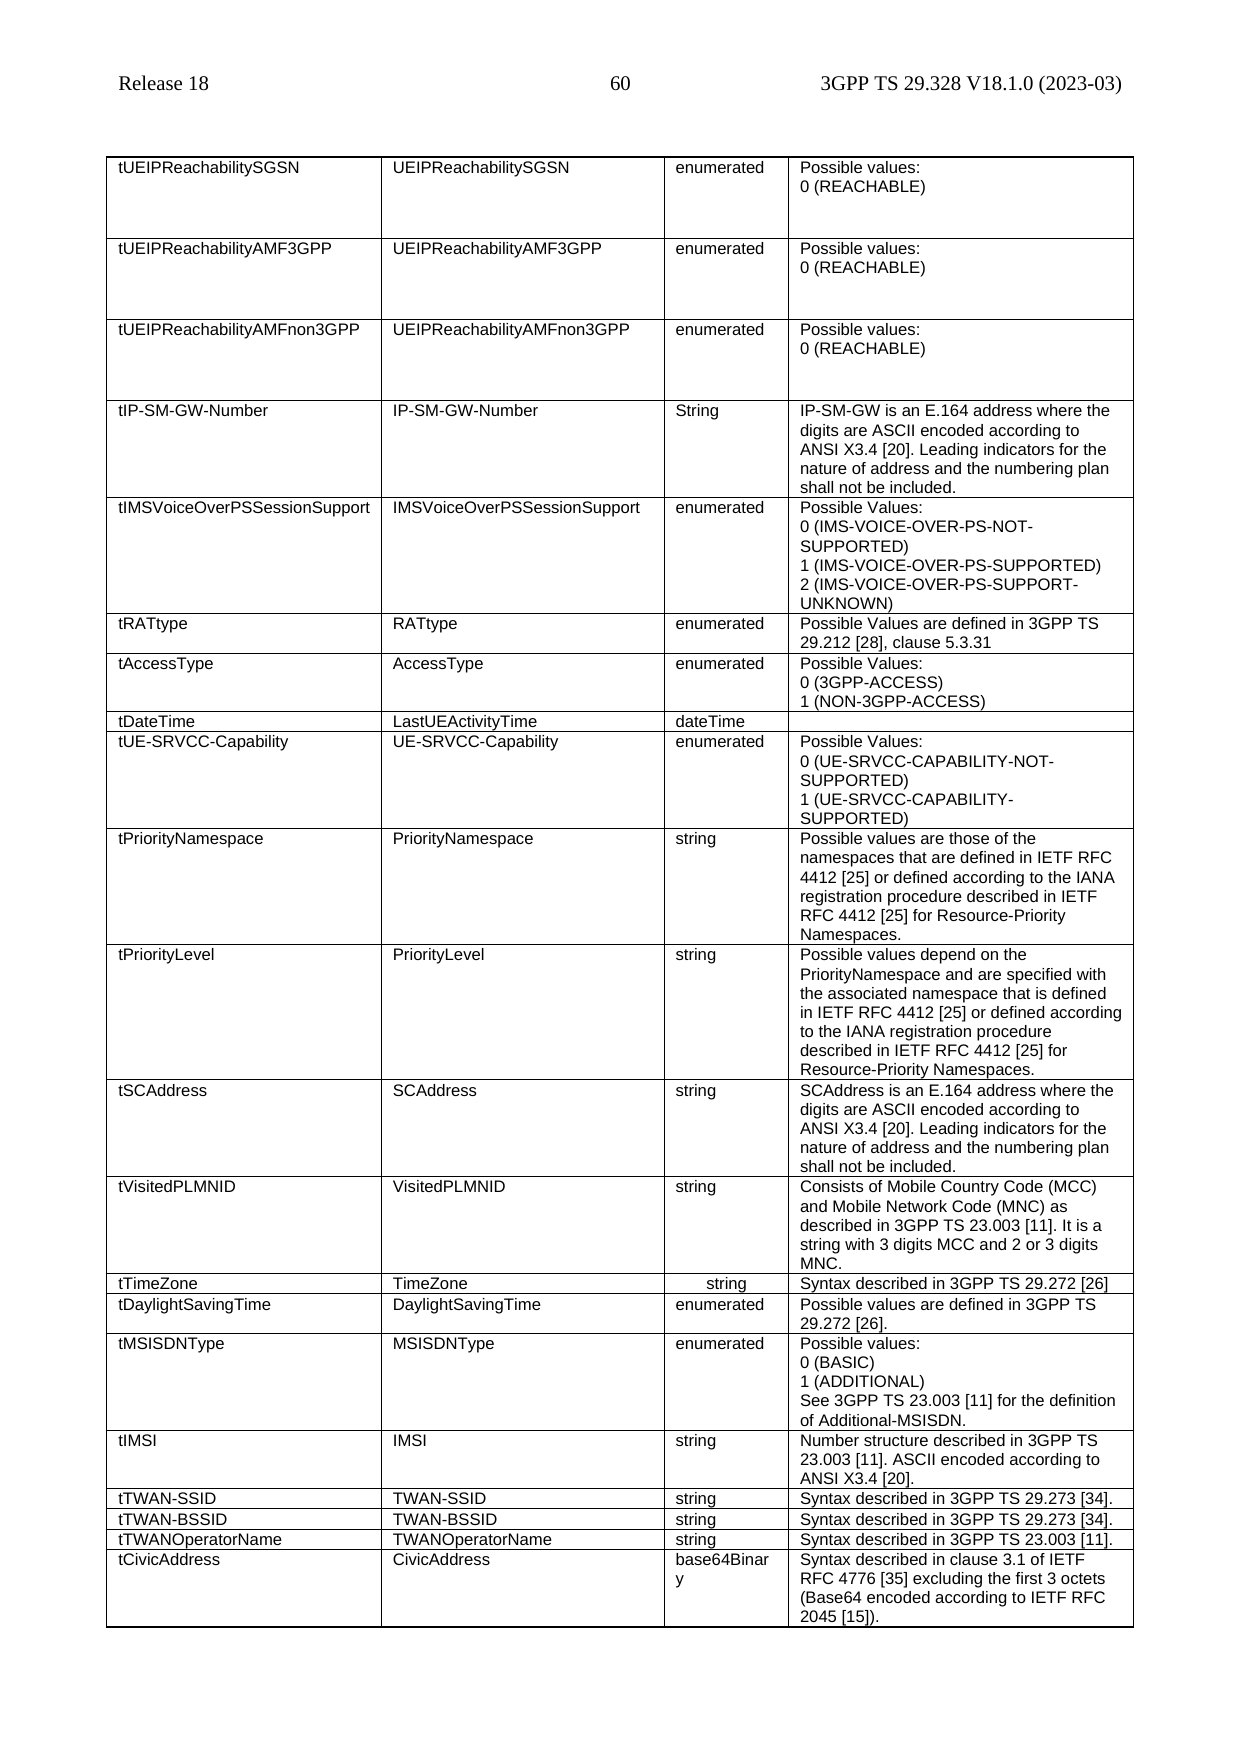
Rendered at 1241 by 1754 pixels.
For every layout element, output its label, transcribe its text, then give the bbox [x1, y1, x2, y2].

table_cell Possible Values: 0 (3GPP-ACCESS) 1 (NON-3GPP-ACCESS) [789, 654, 1133, 711]
table_cell TimeZone [382, 1274, 664, 1293]
table_cell string [665, 1509, 788, 1528]
table_cell TWAN-SSID [382, 1489, 664, 1508]
table_cell tUEIPReachabilitySGSN [107, 158, 381, 238]
table_cell tAccessType [107, 654, 381, 711]
table_cell tIP-SM-GW-Number [107, 401, 381, 497]
table_cell DaylightSavingTime [382, 1294, 664, 1333]
table_cell AccessType [382, 654, 664, 711]
table_cell tDateTime [107, 712, 381, 731]
table_cell String [665, 401, 788, 497]
table_cell tUEIPReachabilityAMF3GPP [107, 239, 381, 319]
table_cell tCivicAddress [107, 1550, 381, 1626]
table_cell tUE-SRVCC-Capability [107, 732, 381, 828]
table_cell Syntax described in 3GPP TS 23.003 [11]. [789, 1530, 1133, 1549]
table_cell string [665, 1431, 788, 1488]
table_cell string [665, 945, 788, 1079]
table_cell Syntax described in 3GPP TS 29.273 [34]. [789, 1489, 1133, 1508]
table_cell enumerated [665, 732, 788, 828]
table_cell tMSISDNType [107, 1334, 381, 1429]
table_cell LastUEActivityTime [382, 712, 664, 731]
table_cell CivicAddress [382, 1550, 664, 1626]
table_cell tIMSI [107, 1431, 381, 1488]
table_cell tTWAN-BSSID [107, 1509, 381, 1528]
table_cell Possible Values: 0 (IMS-VOICE-OVER-PS-NOT-SUPPORTED) 1 (IMS-VOICE-OVER-PS-SUPPORTED) 2 (IMS-VOICE-OVER-PS-SUPPORT-UNKNOWN) [789, 498, 1133, 613]
table_cell Syntax described in 3GPP TS 29.272 [26] [789, 1274, 1133, 1293]
table_cell enumerated [665, 654, 788, 711]
table_cell enumerated [665, 239, 788, 319]
table_cell TWAN-BSSID [382, 1509, 664, 1528]
table_cell RATtype [382, 614, 664, 652]
table_cell enumerated [665, 614, 788, 652]
table_cell enumerated [665, 158, 788, 238]
table_cell tTWANOperatorName [107, 1530, 381, 1549]
table_cell base64Binary [665, 1550, 788, 1626]
table_cell string [665, 1080, 788, 1176]
table_cell SCAddress [382, 1080, 664, 1176]
table_cell tTWAN-SSID [107, 1489, 381, 1508]
table_cell enumerated [665, 498, 788, 613]
table_cell string [665, 829, 788, 944]
table_cell tDaylightSavingTime [107, 1294, 381, 1333]
table_cell tIMSVoiceOverPSSessionSupport [107, 498, 381, 613]
table_cell enumerated [665, 1334, 788, 1429]
table_cell Possible values: 0 (BASIC) 1 (ADDITIONAL) See 3GPP TS 23.003 [11] for the definition of Additional-MSISDN. [789, 1334, 1133, 1429]
table_cell PriorityLevel [382, 945, 664, 1079]
table_cell Number structure described in 3GPP TS 23.003 [11]. ASCII encoded according to ANSI X3.4 [20]. [789, 1431, 1133, 1488]
table_cell Possible Values: 0 (UE-SRVCC-CAPABILITY-NOT-SUPPORTED) 1 (UE-SRVCC-CAPABILITY-SUPPORTED) [789, 732, 1133, 828]
table_cell IP-SM-GW is an E.164 address where the digits are ASCII encoded according to ANSI X3.4 [20]. Leading indicators for the nature of address and the numbering plan shall not be included. [789, 401, 1133, 497]
table_cell string [665, 1177, 788, 1273]
table_cell Possible values depend on the PriorityNamespace and are specified with the associated namespace that is defined in IETF RFC 4412 [25] or defined according to the IANA registration procedure described in IETF RFC 4412 [25] for Resource-Priority Namespaces. [789, 945, 1133, 1079]
table_cell tPriorityNamespace [107, 829, 381, 944]
table_cell UEIPReachabilityAMFnon3GPP [382, 320, 664, 400]
table_cell Possible values: 0 (REACHABLE) [789, 320, 1133, 400]
table_cell IMSI [382, 1431, 664, 1488]
table_cell tSCAddress [107, 1080, 381, 1176]
table_cell tUEIPReachabilityAMFnon3GPP [107, 320, 381, 400]
table_cell enumerated [665, 320, 788, 400]
table_cell Possible values are defined in 3GPP TS 29.272 [26]. [789, 1294, 1133, 1333]
table_cell UE-SRVCC-Capability [382, 732, 664, 828]
table_cell tPriorityLevel [107, 945, 381, 1079]
table_cell TWANOperatorName [382, 1530, 664, 1549]
table_cell MSISDNType [382, 1334, 664, 1429]
table_cell enumerated [665, 1294, 788, 1333]
table_cell Syntax described in clause 3.1 of IETF RFC 4776 [35] excluding the first 3 octets (Base64 encoded according to IETF RFC 2045 [15]). [789, 1550, 1133, 1626]
table_cell tRATtype [107, 614, 381, 652]
table_cell Possible values are those of the namespaces that are defined in IETF RFC 4412 [25] or defined according to the IANA registration procedure described in IETF RFC 4412 [25] for Resource-Priority Namespaces. [789, 829, 1133, 944]
table_cell IMSVoiceOverPSSessionSupport [382, 498, 664, 613]
table_cell Possible Values are defined in 3GPP TS 29.212 [28], clause 5.3.31 [789, 614, 1133, 652]
table_cell PriorityNamespace [382, 829, 664, 944]
table_cell VisitedPLMNID [382, 1177, 664, 1273]
table_cell Consists of Mobile Country Code (MCC) and Mobile Network Code (MNC) as described in 3GPP TS 23.003 [11]. It is a string with 3 digits MCC and 2 or 3 digits MNC. [789, 1177, 1133, 1273]
table_cell Possible values: 0 (REACHABLE) [789, 239, 1133, 319]
table_cell string [665, 1489, 788, 1508]
table_cell Syntax described in 3GPP TS 29.273 [34]. [789, 1509, 1133, 1528]
table_cell tVisitedPLMNID [107, 1177, 381, 1273]
table_cell UEIPReachabilityAMF3GPP [382, 239, 664, 319]
table_cell SCAddress is an E.164 address where the digits are ASCII encoded according to ANSI X3.4 [20]. Leading indicators for the nature of address and the numbering plan shall not be included. [789, 1080, 1133, 1176]
table_cell IP-SM-GW-Number [382, 401, 664, 497]
table_cell string [665, 1530, 788, 1549]
table_cell dateTime [665, 712, 788, 731]
table_cell UEIPReachabilitySGSN [382, 158, 664, 238]
table_cell [789, 712, 1133, 731]
table_cell tTimeZone [107, 1274, 381, 1293]
table_cell string [665, 1274, 788, 1293]
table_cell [789, 158, 1133, 238]
